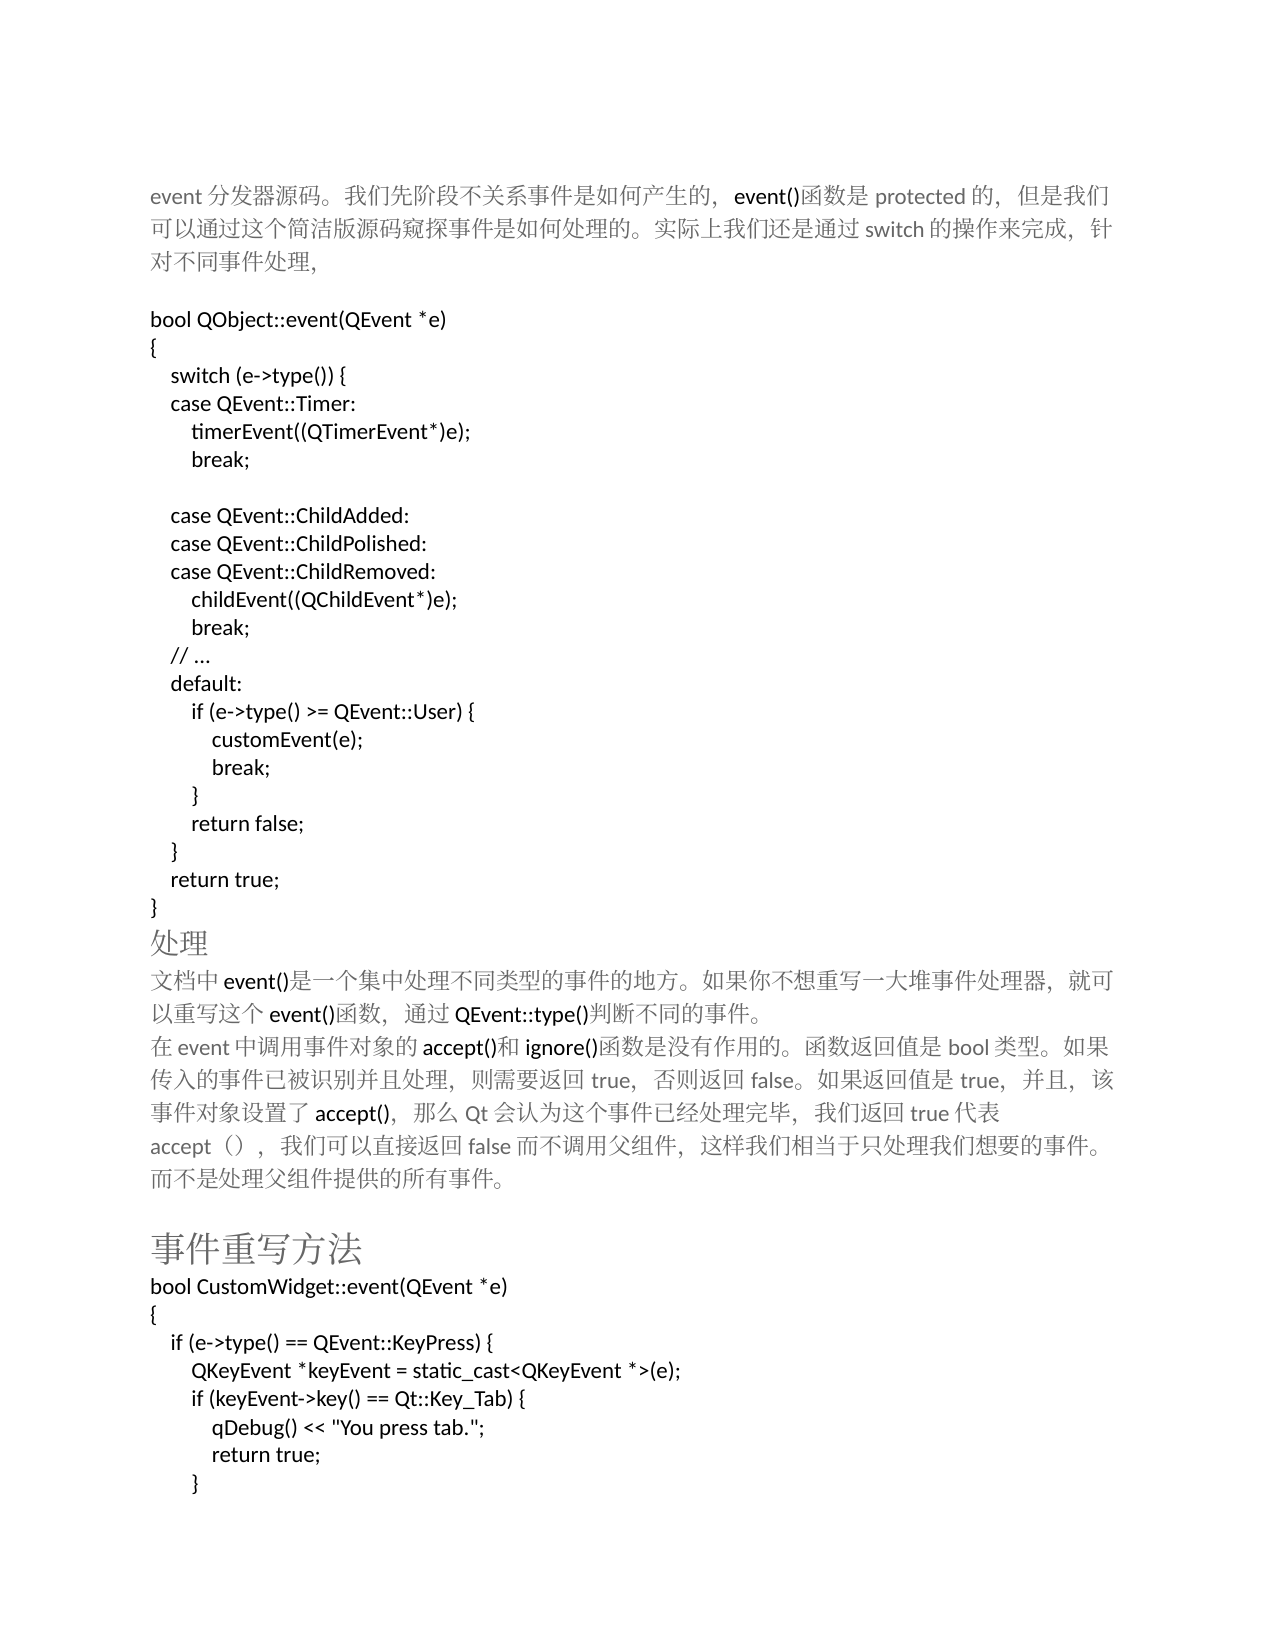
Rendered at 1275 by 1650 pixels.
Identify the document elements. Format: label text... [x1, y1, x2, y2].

text break; [150, 445, 1125, 473]
text } [150, 893, 1125, 921]
text 事件重写方法 [150, 1222, 1125, 1272]
text QKeyEvent *keyEvent = static_cast<QKeyEvent *>(e); [150, 1357, 1125, 1384]
text timerEvent((QTimerEvent*)e); [150, 417, 1125, 445]
text case QEvent::ChildRemoved: [150, 557, 1125, 585]
text bool QObject::event(QEvent *e) [150, 305, 1125, 333]
text 文档中event()是一个集中处理不同类型的事件的地方。如果你不想重写一大堆事件处理器，就可以重写这个event()函数，通过QEvent::type()判断不同的事件。 [150, 963, 1125, 1029]
text break; [150, 613, 1125, 641]
text 在event中调用事件对象的accept()和ignore()函数是没有作用的。函数返回值是 bool 类型。如果传入的事件已被识别并且处理，则需要返回 true，否则返回 false。如果返回值是 true，并且，该事件对象设置了accept()，那么 Qt 会认为这个事件已经处理完毕，我们返回true代表accept（），我们可以直接返回false 而不调用父组件，这样我们相当于只处理我们想要的事件。而不是处理父组件提供的所有事件。 [150, 1029, 1125, 1193]
text qDebug() << "You press tab."; [150, 1413, 1125, 1441]
text return false; [150, 809, 1125, 837]
text } [150, 1469, 1125, 1497]
text default: [150, 669, 1125, 697]
text switch (e->type()) { [150, 361, 1125, 389]
text return true; [150, 1441, 1125, 1469]
text // ... [150, 641, 1125, 669]
text if (e->type() >= QEvent::User) { [150, 697, 1125, 725]
text case QEvent::ChildPolished: [150, 529, 1125, 557]
text case QEvent::Timer: [150, 389, 1125, 417]
text childEvent((QChildEvent*)e); [150, 585, 1125, 613]
text { [150, 1301, 1125, 1328]
text 处理 [150, 921, 1125, 963]
text bool CustomWidget::event(QEvent *e) [150, 1272, 1125, 1301]
text event分发器源码。我们先阶段不关系事件是如何产生的，event()函数是 protected 的，但是我们可以通过这个简洁版源码窥探事件是如何处理的。实际上我们还是通过switch的操作来完成，针对不同事件处理， [150, 178, 1125, 277]
text } [150, 781, 1125, 809]
text if (e->type() == QEvent::KeyPress) { [150, 1328, 1125, 1357]
text } [150, 837, 1125, 865]
text if (keyEvent->key() == Qt::Key_Tab) { [150, 1384, 1125, 1413]
text break; [150, 753, 1125, 781]
text case QEvent::ChildAdded: [150, 501, 1125, 529]
text customEvent(e); [150, 725, 1125, 753]
text { [150, 333, 1125, 361]
text return true; [150, 865, 1125, 893]
